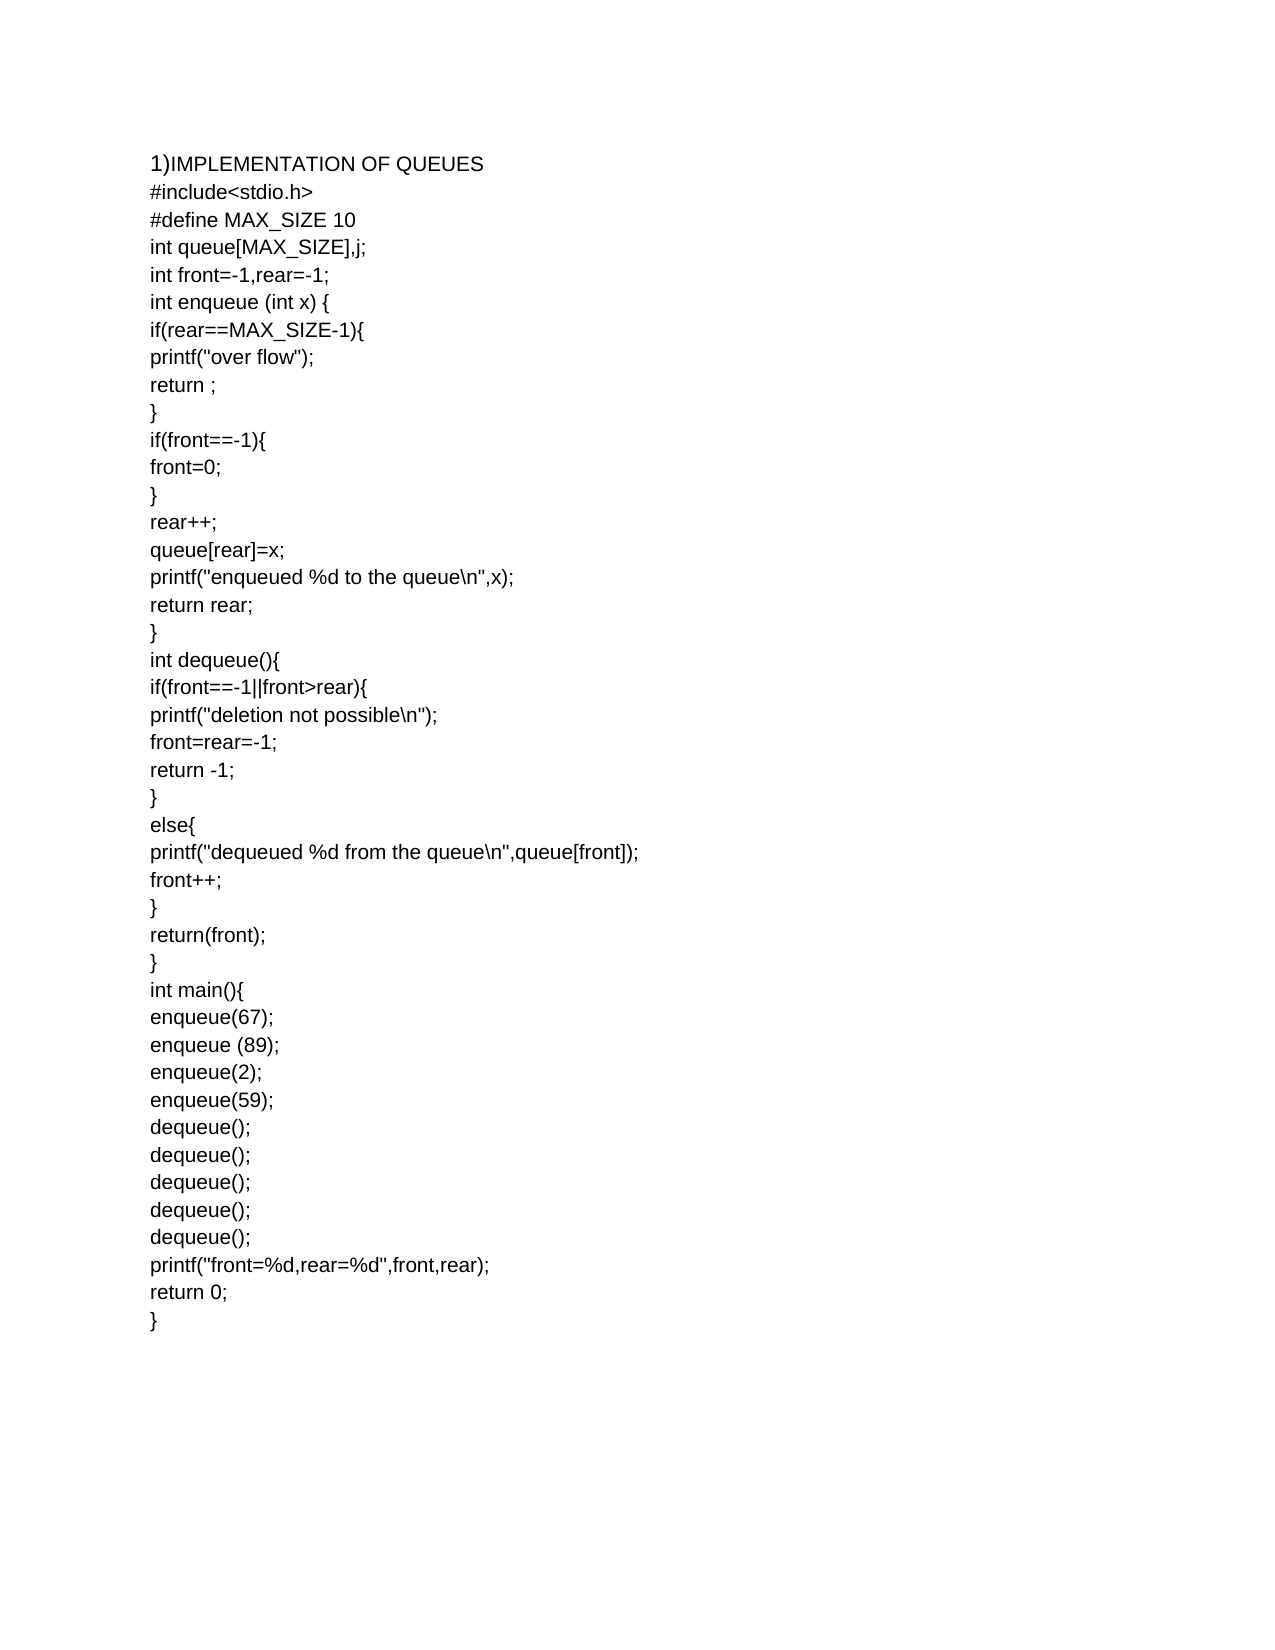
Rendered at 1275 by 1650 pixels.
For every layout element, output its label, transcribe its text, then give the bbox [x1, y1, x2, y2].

text int dequeue(){ [150, 648, 1125, 672]
text if(front==-1||front>rear){ [150, 675, 1125, 699]
text int enqueue (int x) { [150, 290, 1125, 314]
text int queue[MAX_SIZE],j; [150, 235, 1125, 259]
text else{ [150, 813, 1125, 837]
text } [150, 400, 1125, 424]
text printf("front=%d,rear=%d",front,rear); [150, 1253, 1125, 1277]
text rear++; [150, 510, 1125, 534]
text return ; [150, 373, 1125, 397]
text front=0; [150, 455, 1125, 479]
text } [150, 950, 1125, 974]
text printf("dequeued %d from the queue\n",queue[front]); [150, 840, 1125, 864]
text return rear; [150, 593, 1125, 617]
text enqueue(67); [150, 1005, 1125, 1029]
text } [150, 785, 1125, 809]
text return -1; [150, 758, 1125, 782]
text dequeue(); [150, 1225, 1125, 1249]
text } [150, 1308, 1125, 1332]
text queue[rear]=x; [150, 538, 1125, 562]
text enqueue (89); [150, 1033, 1125, 1057]
text if(rear==MAX_SIZE-1){ [150, 318, 1125, 342]
text if(front==-1){ [150, 428, 1125, 452]
text 1)IMPLEMENTATION OF QUEUES [150, 150, 1125, 176]
text enqueue(2); [150, 1060, 1125, 1084]
text printf("enqueued %d to the queue\n",x); [150, 565, 1125, 589]
text return(front); [150, 923, 1125, 947]
text int front=-1,rear=-1; [150, 263, 1125, 287]
text dequeue(); [150, 1170, 1125, 1194]
text printf("deletion not possible\n"); [150, 703, 1125, 727]
text printf("over flow"); [150, 345, 1125, 369]
text front++; [150, 868, 1125, 892]
text enqueue(59); [150, 1088, 1125, 1112]
text } [150, 483, 1125, 507]
text return 0; [150, 1280, 1125, 1304]
text } [150, 620, 1125, 644]
text #include<stdio.h> [150, 180, 1125, 204]
text } [150, 895, 1125, 919]
text dequeue(); [150, 1115, 1125, 1139]
text front=rear=-1; [150, 730, 1125, 754]
text int main(){ [150, 978, 1125, 1002]
text #define MAX_SIZE 10 [150, 208, 1125, 232]
text dequeue(); [150, 1143, 1125, 1167]
text dequeue(); [150, 1198, 1125, 1222]
